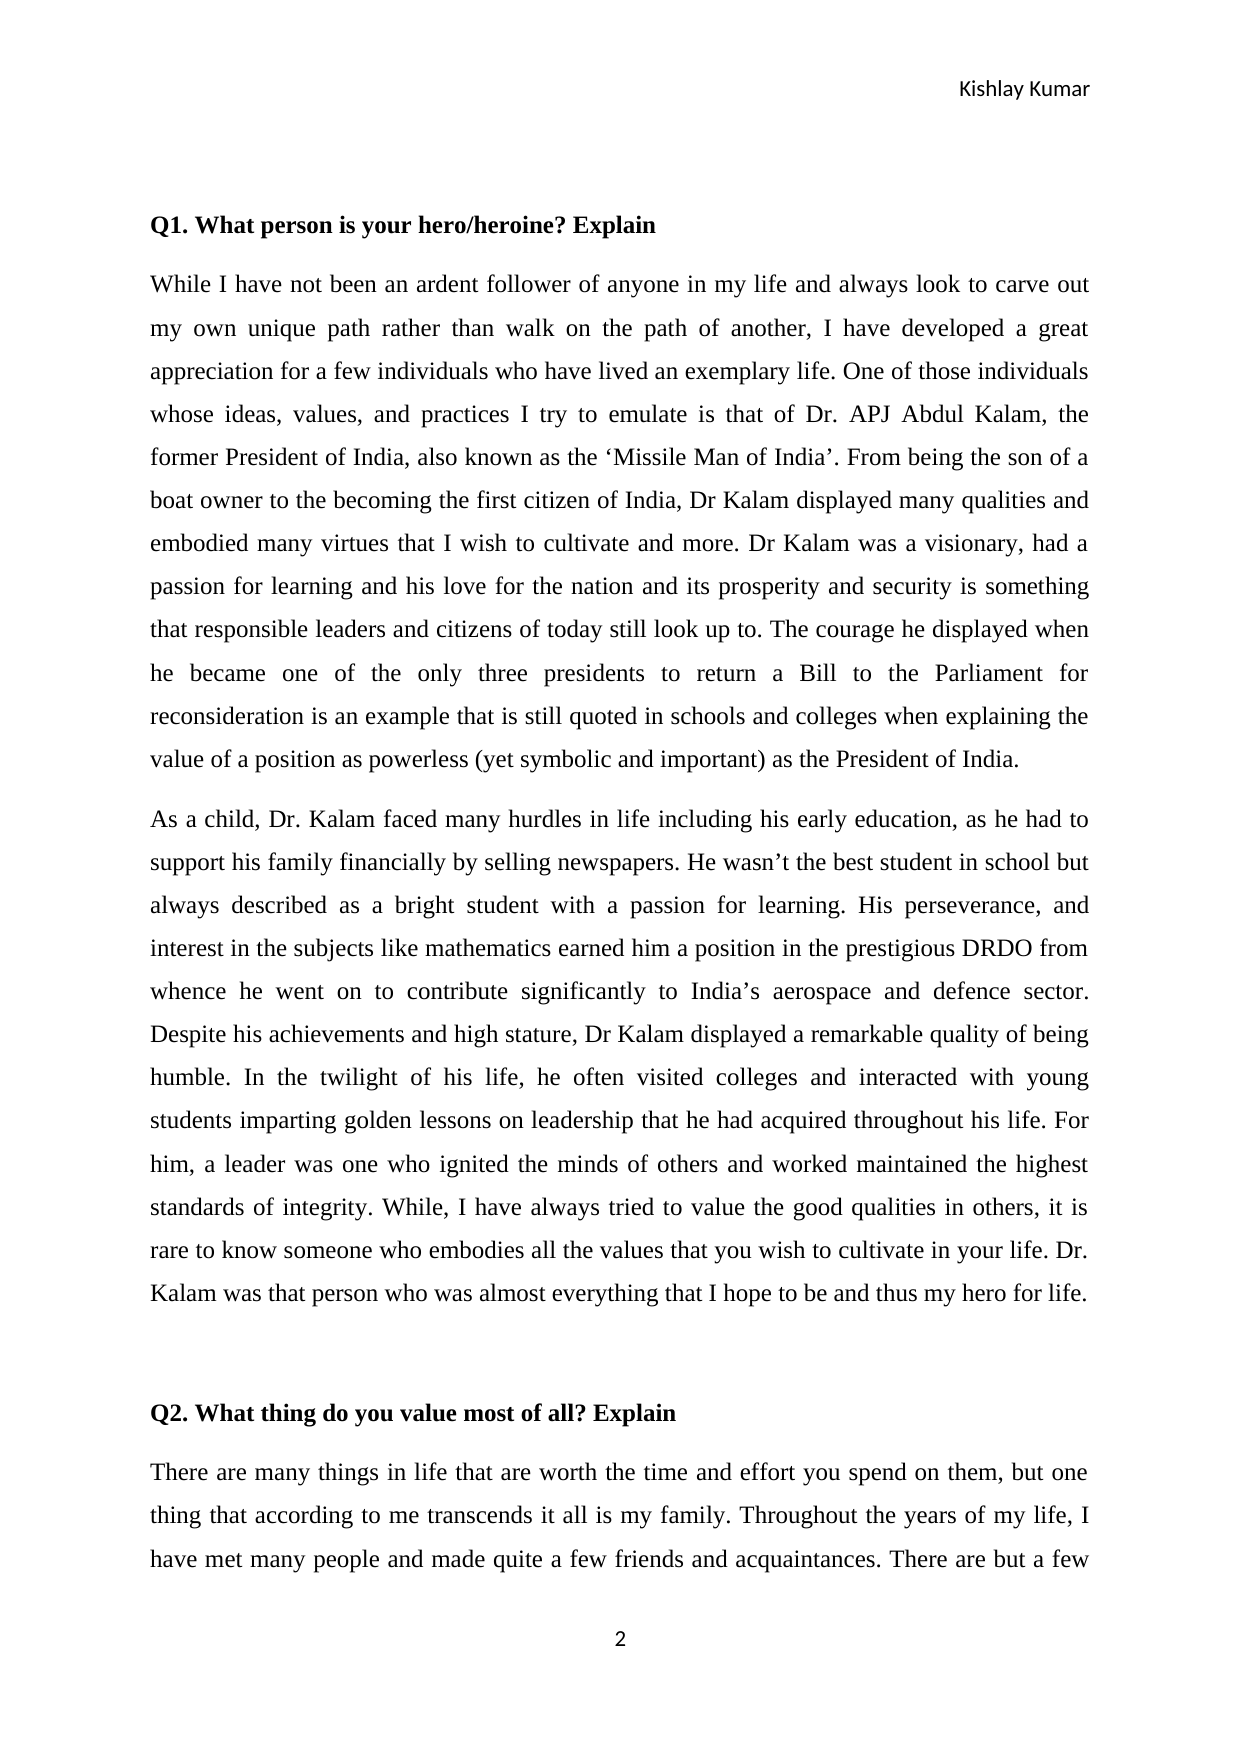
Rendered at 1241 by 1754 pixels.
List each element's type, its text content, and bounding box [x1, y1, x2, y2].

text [150, 1457, 1090, 1572]
text Q2. What thing do you value most of all? Explain [150, 1398, 1090, 1426]
text Q1. What person is your hero/heroine? Explain [150, 210, 1090, 238]
text As a child, Dr. Kalam faced many hurdles in life including his early education, as he had to support his family financially by selling newspapers. He wasn’t the best student in school but always described as a bright student with a passion for learning. His perseverance, and interest in the subjects like mathematics earned him a position in the prestigious DRDO from whence he went on to contribute significantly to India’s aerospace and defence sector. Despite his achievements and high stature, Dr Kalam displayed a remarkable quality of being humble. In the twilight of his life, he often visited colleges and interacted with young students imparting golden lessons on leadership that he had acquired throughout his life. For him, a leader was one who ignited the minds of others and worked maintained the highest standards of integrity. While, I have always tried to value the good qualities in others, it is rare to know someone who embodies all the values that you wish to cultivate in your life. Dr. Kalam was that person who was almost everything that I hope to be and thus my hero for life. [150, 804, 1090, 1307]
text While I have not been an ardent follower of anyone in my life and always look to carve out my own unique path rather than walk on the path of another, I have developed a great appreciation for a few individuals who have lived an exemplary life. One of those individuals whose ideas, values, and practices I try to emulate is that of Dr. APJ Abdul Kalam, the former President of India, also known as the ‘Missile Man of India’. From being the son of a boat owner to the becoming the first citizen of India, Dr Kalam displayed many qualities and embodied many virtues that I wish to cultivate and more. Dr Kalam was a visionary, had a passion for learning and his love for the nation and its prosperity and security is something that responsible leaders and citizens of today still look up to. The courage he displayed when he became one of the only three presidents to return a Bill to the Parliament for reconsideration is an example that is still quoted in schools and colleges when explaining the value of a position as powerless (yet symbolic and important) as the President of India. [150, 269, 1090, 773]
